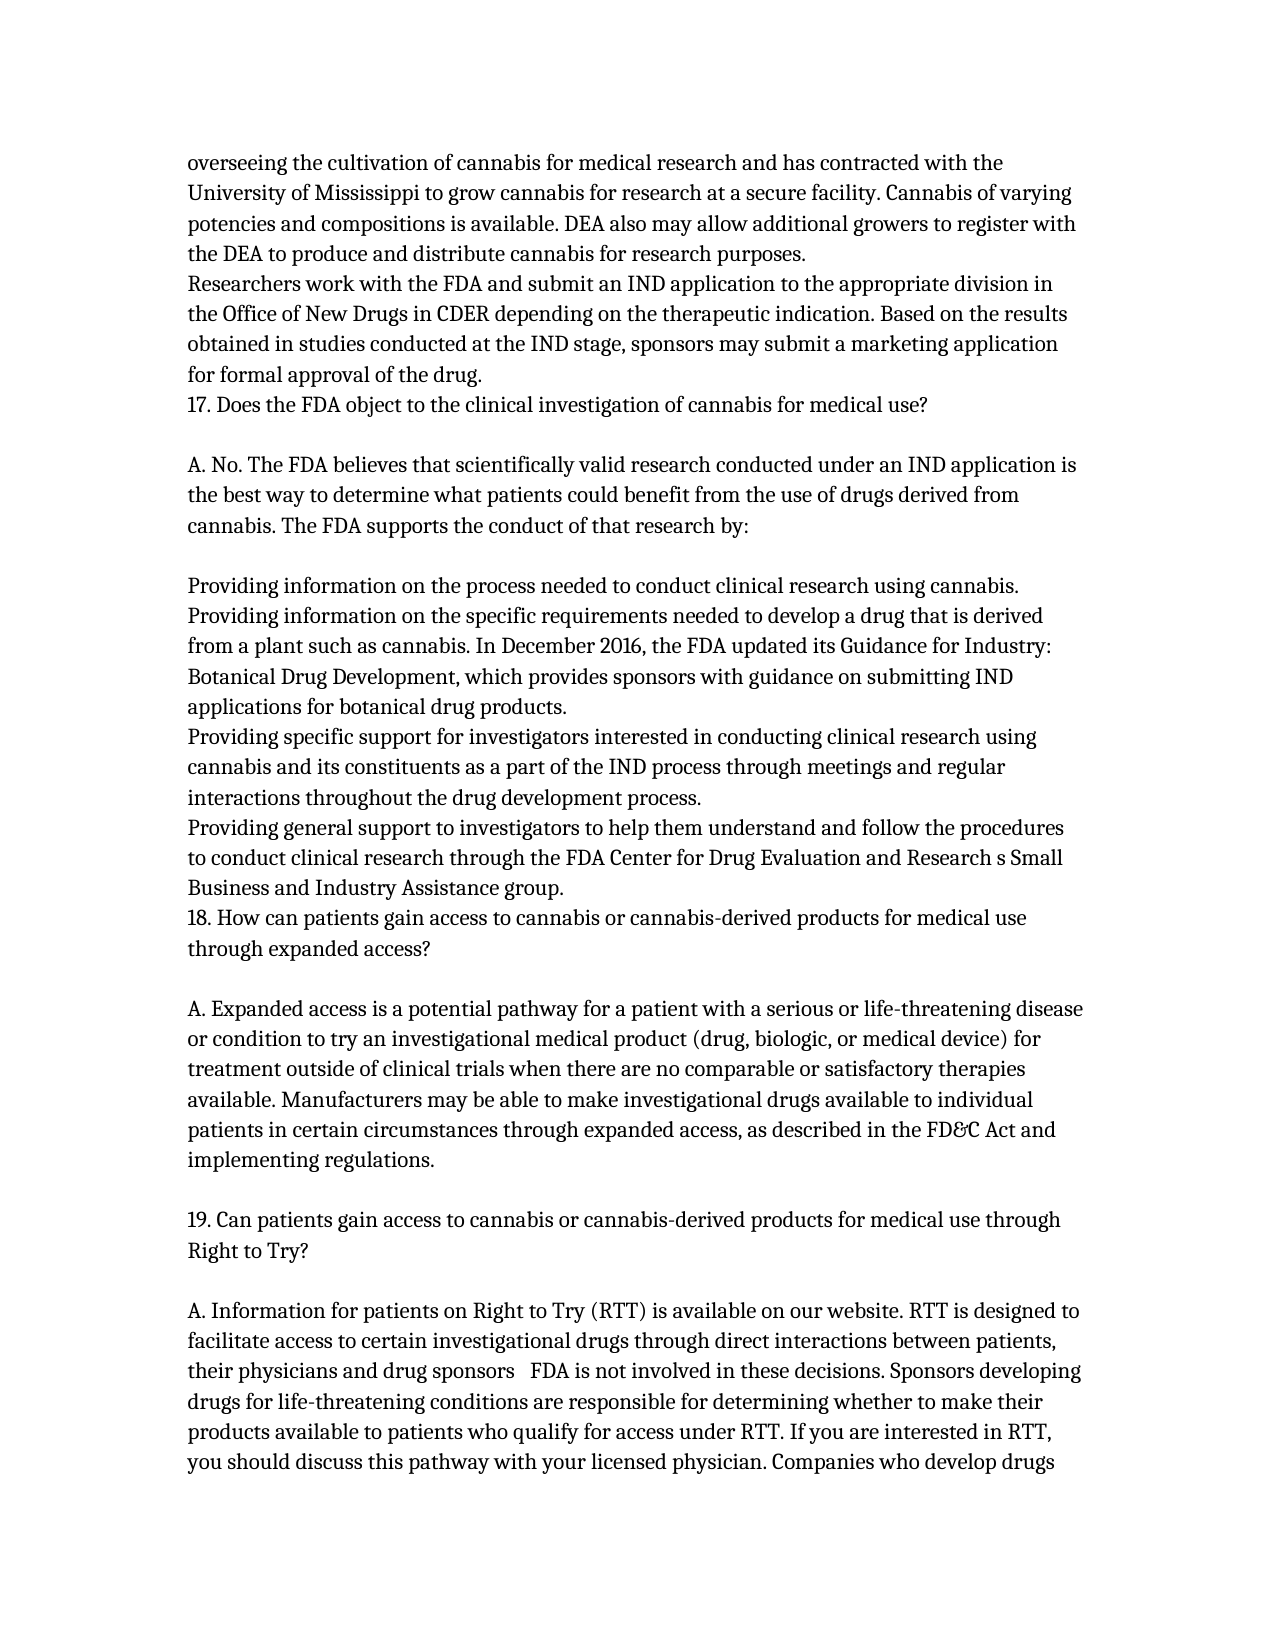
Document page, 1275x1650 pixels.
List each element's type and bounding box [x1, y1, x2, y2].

text [187, 150, 1087, 1475]
